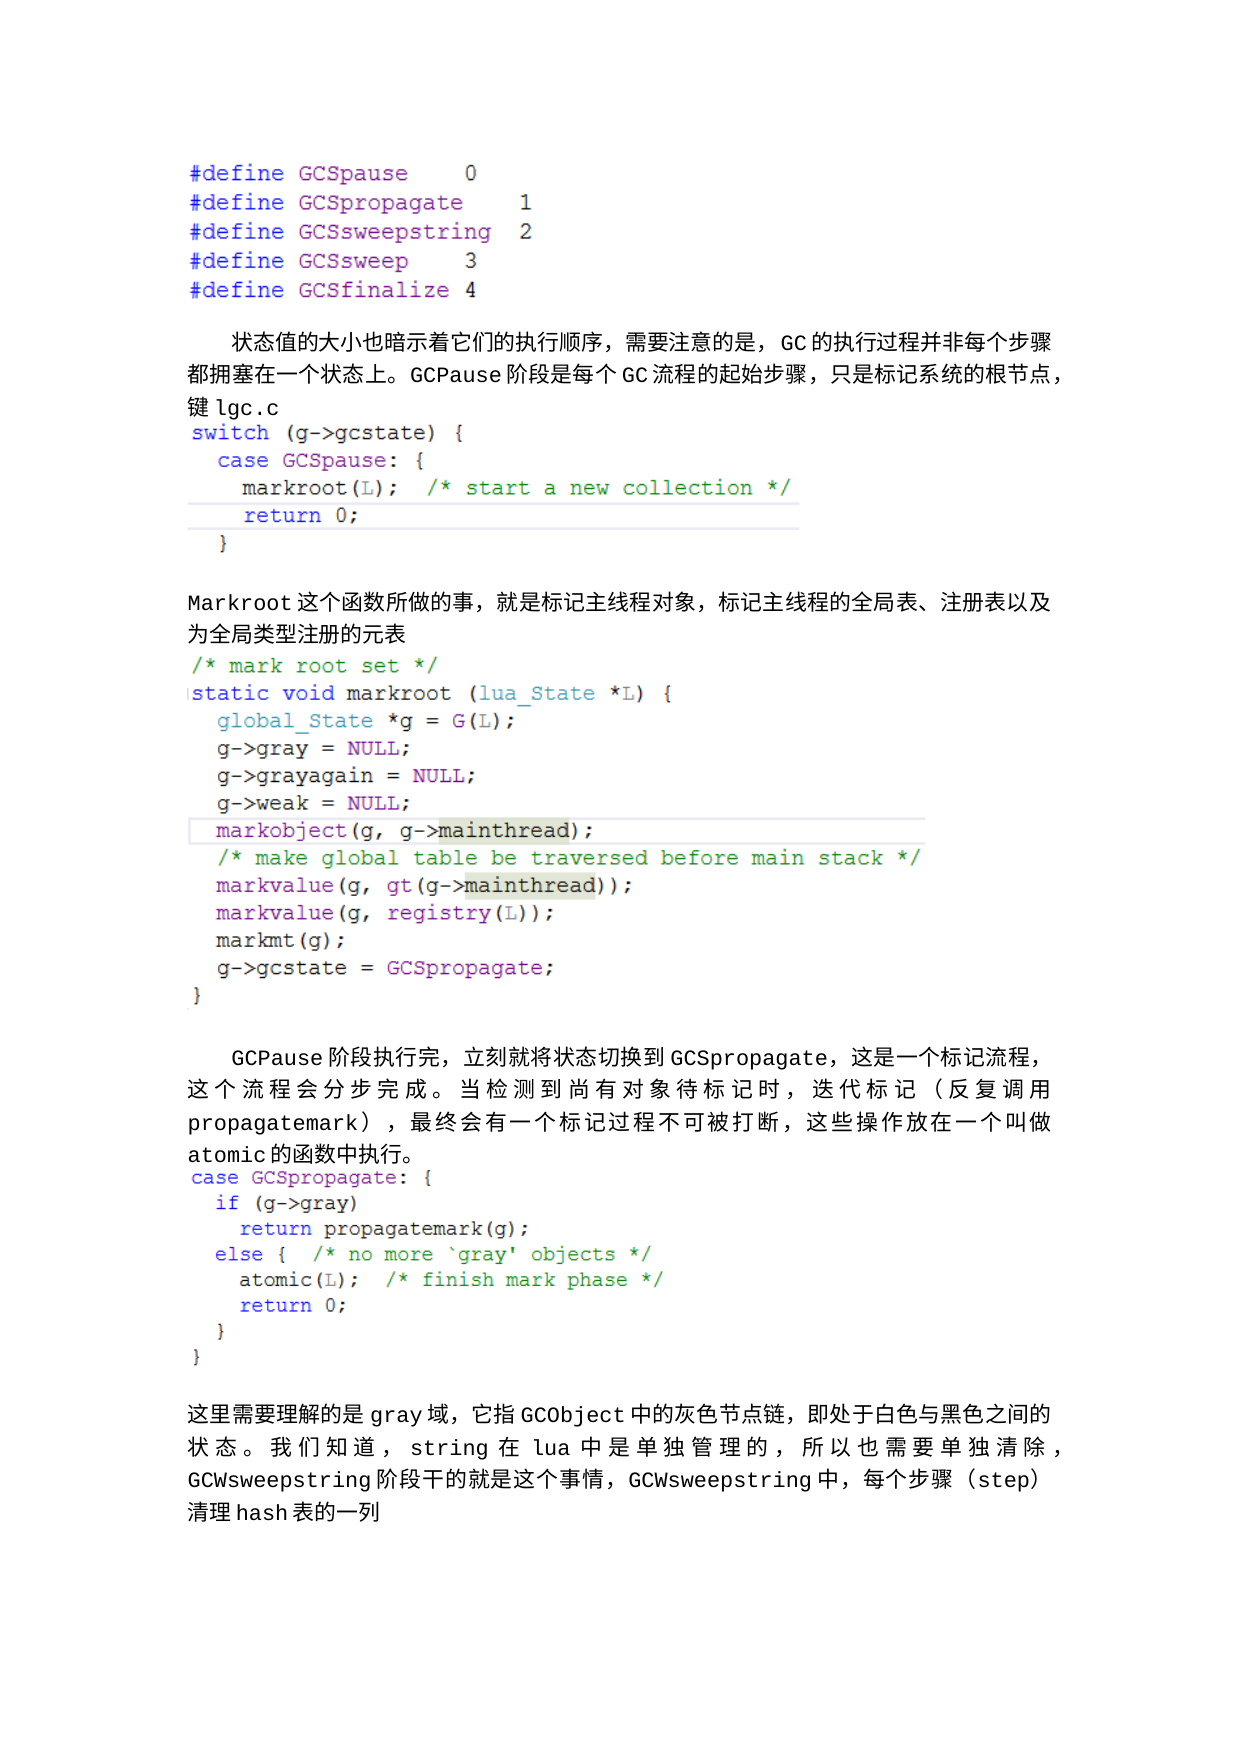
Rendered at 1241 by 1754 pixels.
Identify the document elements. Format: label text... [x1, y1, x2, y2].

text 状态值的大小也暗示着它们的执行顺序，需要注意的是，GC的执行过程并非每个步骤都拥塞在一个状态上。GCPause阶段是每个GC流程的起始步骤，只是标记系统的根节点，键lgc.c [187, 324, 1053, 422]
picture [187, 162, 569, 307]
picture [187, 1169, 667, 1369]
text Markroot这个函数所做的事，就是标记主线程对象，标记主线程的全局表、注册表以及为全局类型注册的元表 [187, 584, 1053, 649]
text GCPause阶段执行完，立刻就将状态切换到GCSpropagate，这是一个标记流程，这个流程会分步完成。当检测到尚有对象待标记时，迭代标记（反复调用propagatemark），最终会有一个标记过程不可被打断，这些操作放在一个叫做atomic的函数中执行。 [187, 1039, 1053, 1169]
text 这里需要理解的是gray域，它指GCObject中的灰色节点链，即处于白色与黑色之间的状态。我们知道，string在lua中是单独管理的，所以也需要单独清除，GCWsweepstring阶段干的就是这个事情，GCWsweepstring中，每个步骤（step）清理hash表的一列 [187, 1397, 1053, 1527]
picture [187, 422, 800, 559]
picture [187, 649, 926, 1011]
